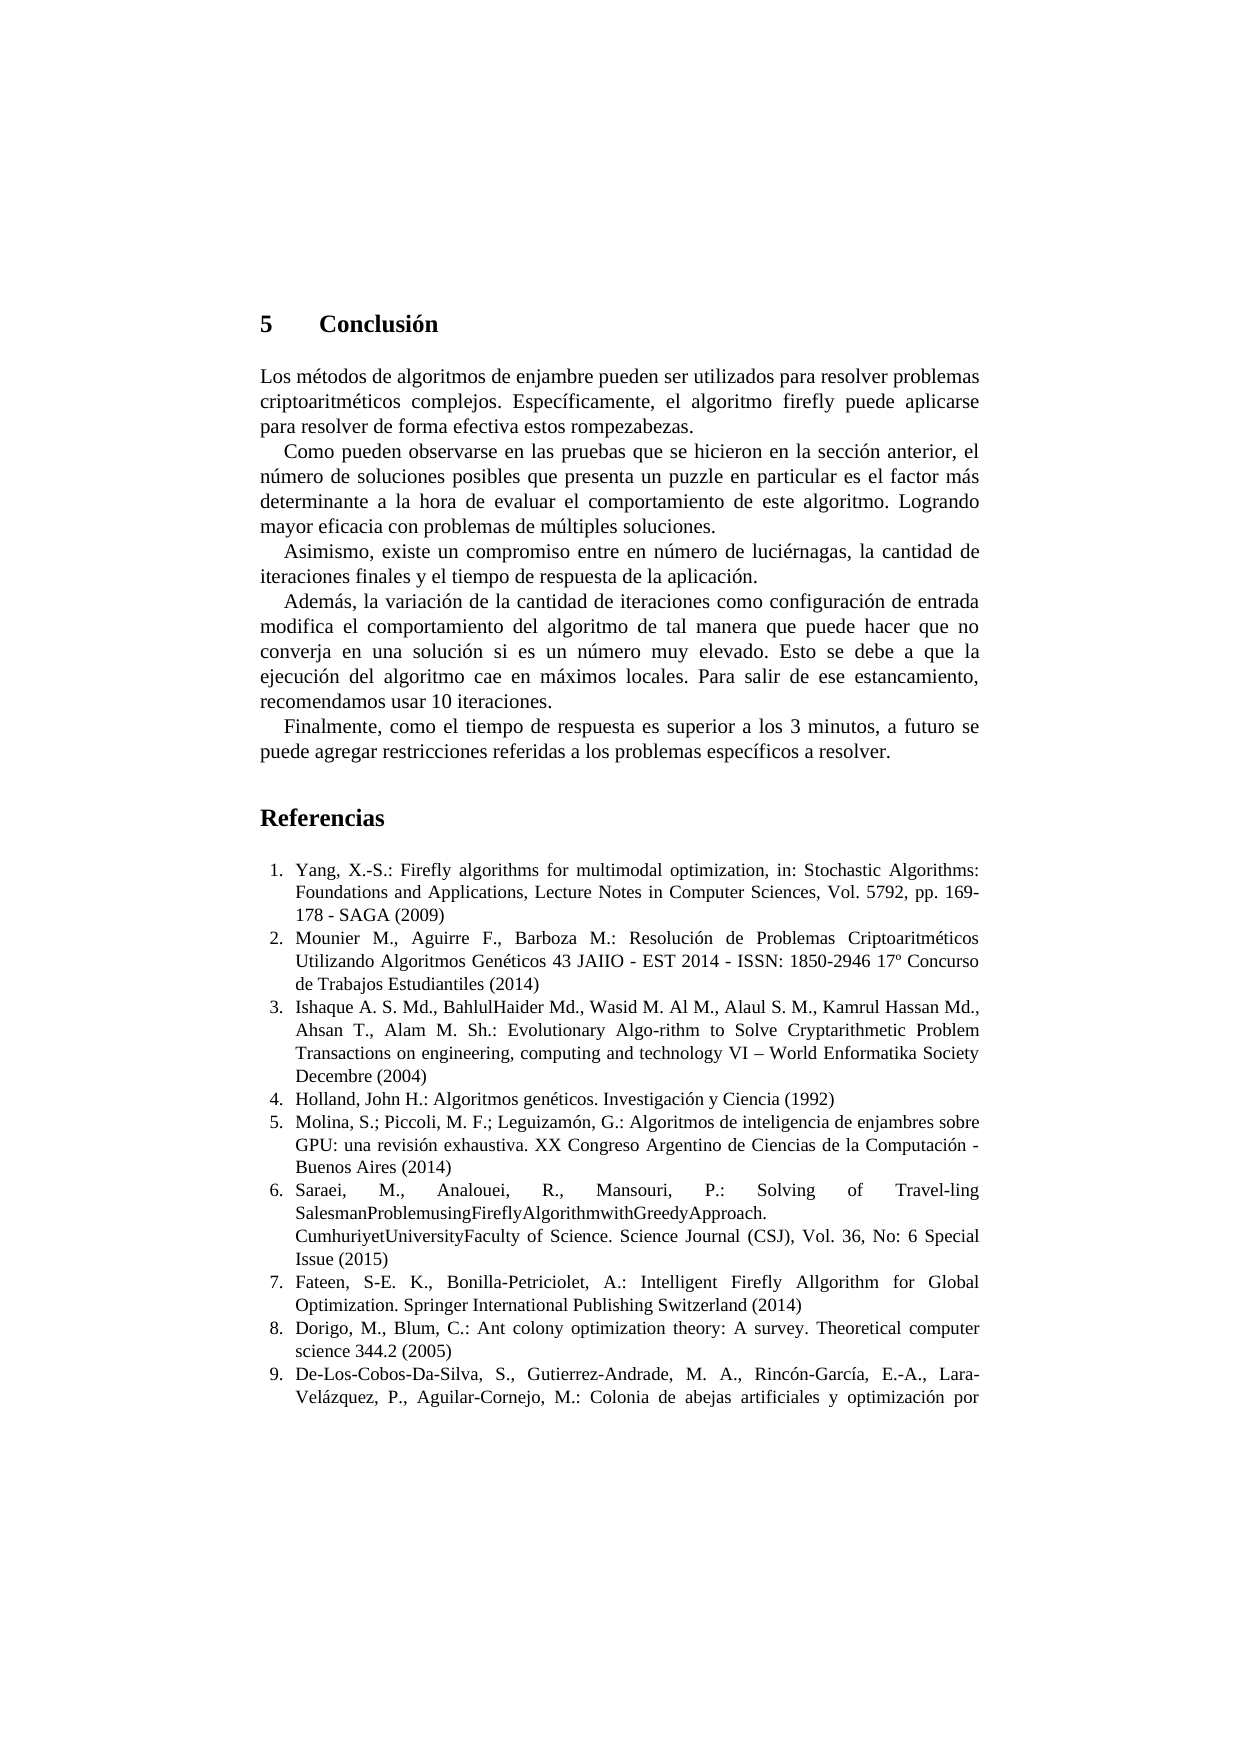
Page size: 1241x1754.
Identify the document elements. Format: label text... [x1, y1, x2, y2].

subtitle Referencias [260, 801, 980, 832]
text Ishaque A. S. Md., BahlulHaider Md., Wasid M. Al M., Alaul S. M., Kamrul Hassan Md., Ahsan T., Alam M. Sh.: Evolutionary Algo-rithm to Solve Cryptarithmetic Problem Transactions on engineering, computing and technology VI – World Enformatika Society Decembre (2004) [283, 994, 980, 1086]
text Saraei, M., Analouei, R., Mansouri, P.: Solving of Travel-ling SalesmanProblemusingFireflyAlgorithmwithGreedyApproach. CumhuriyetUniversityFaculty of Science. Science Journal (CSJ), Vol. 36, No: 6 Special Issue (2015) [283, 1178, 980, 1269]
text Mounier M., Aguirre F., Barboza M.: Resolución de Problemas Criptoaritméticos Utilizando Algoritmos Genéticos 43 JAIIO - EST 2014 - ISSN: 1850-2946 17º Concurso de Trabajos Estudiantiles (2014) [283, 926, 980, 994]
text Fateen, S-E. K., Bonilla-Petriciolet, A.: Intelligent Firefly Allgorithm for Global Optimization. Springer International Publishing Switzerland (2014) [283, 1269, 980, 1315]
subtitle Conclusión [260, 307, 980, 338]
text Asimismo, existe un compromiso entre en número de luciérnagas, la cantidad de iteraciones finales y el tiempo de respuesta de la aplicación. [260, 538, 980, 588]
text Molina, S.; Piccoli, M. F.; Leguizamón, G.: Algoritmos de inteligencia de enjambres sobre GPU: una revisión exhaustiva. XX Congreso Argentino de Ciencias de la Computación - Buenos Aires (2014) [283, 1109, 980, 1178]
text Dorigo, M., Blum, C.: Ant colony optimization theory: A survey. Theoretical computer science 344.2 (2005) [283, 1315, 980, 1361]
text Los métodos de algoritmos de enjambre pueden ser utilizados para resolver problemas criptoaritméticos complejos. Específicamente, el algoritmo firefly puede aplicarse para resolver de forma efectiva estos rompezabezas. [260, 363, 980, 438]
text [283, 1361, 980, 1407]
text Finalmente, como el tiempo de respuesta es superior a los 3 minutos, a futuro se puede agregar restricciones referidas a los problemas específicos a resolver. [260, 713, 980, 763]
text Holland, John H.: Algoritmos genéticos. Investigación y Ciencia (1992) [283, 1086, 980, 1109]
text Como pueden observarse en las pruebas que se hicieron en la sección anterior, el número de soluciones posibles que presenta un puzzle en particular es el factor más determinante a la hora de evaluar el comportamiento de este algoritmo. Logrando mayor eficacia con problemas de múltiples soluciones. [260, 438, 980, 538]
text Yang, X.-S.: Firefly algorithms for multimodal optimization, in: Stochastic Algorithms: Foundations and Applications, Lecture Notes in Computer Sciences, Vol. 5792, pp. 169-178 - SAGA (2009) [283, 857, 980, 926]
text Además, la variación de la cantidad de iteraciones como configuración de entrada modifica el comportamiento del algoritmo de tal manera que puede hacer que no converja en una solución si es un número muy elevado. Esto se debe a que la ejecución del algoritmo cae en máximos locales. Para salir de ese estancamiento, recomendamos usar 10 iteraciones. [260, 588, 980, 713]
